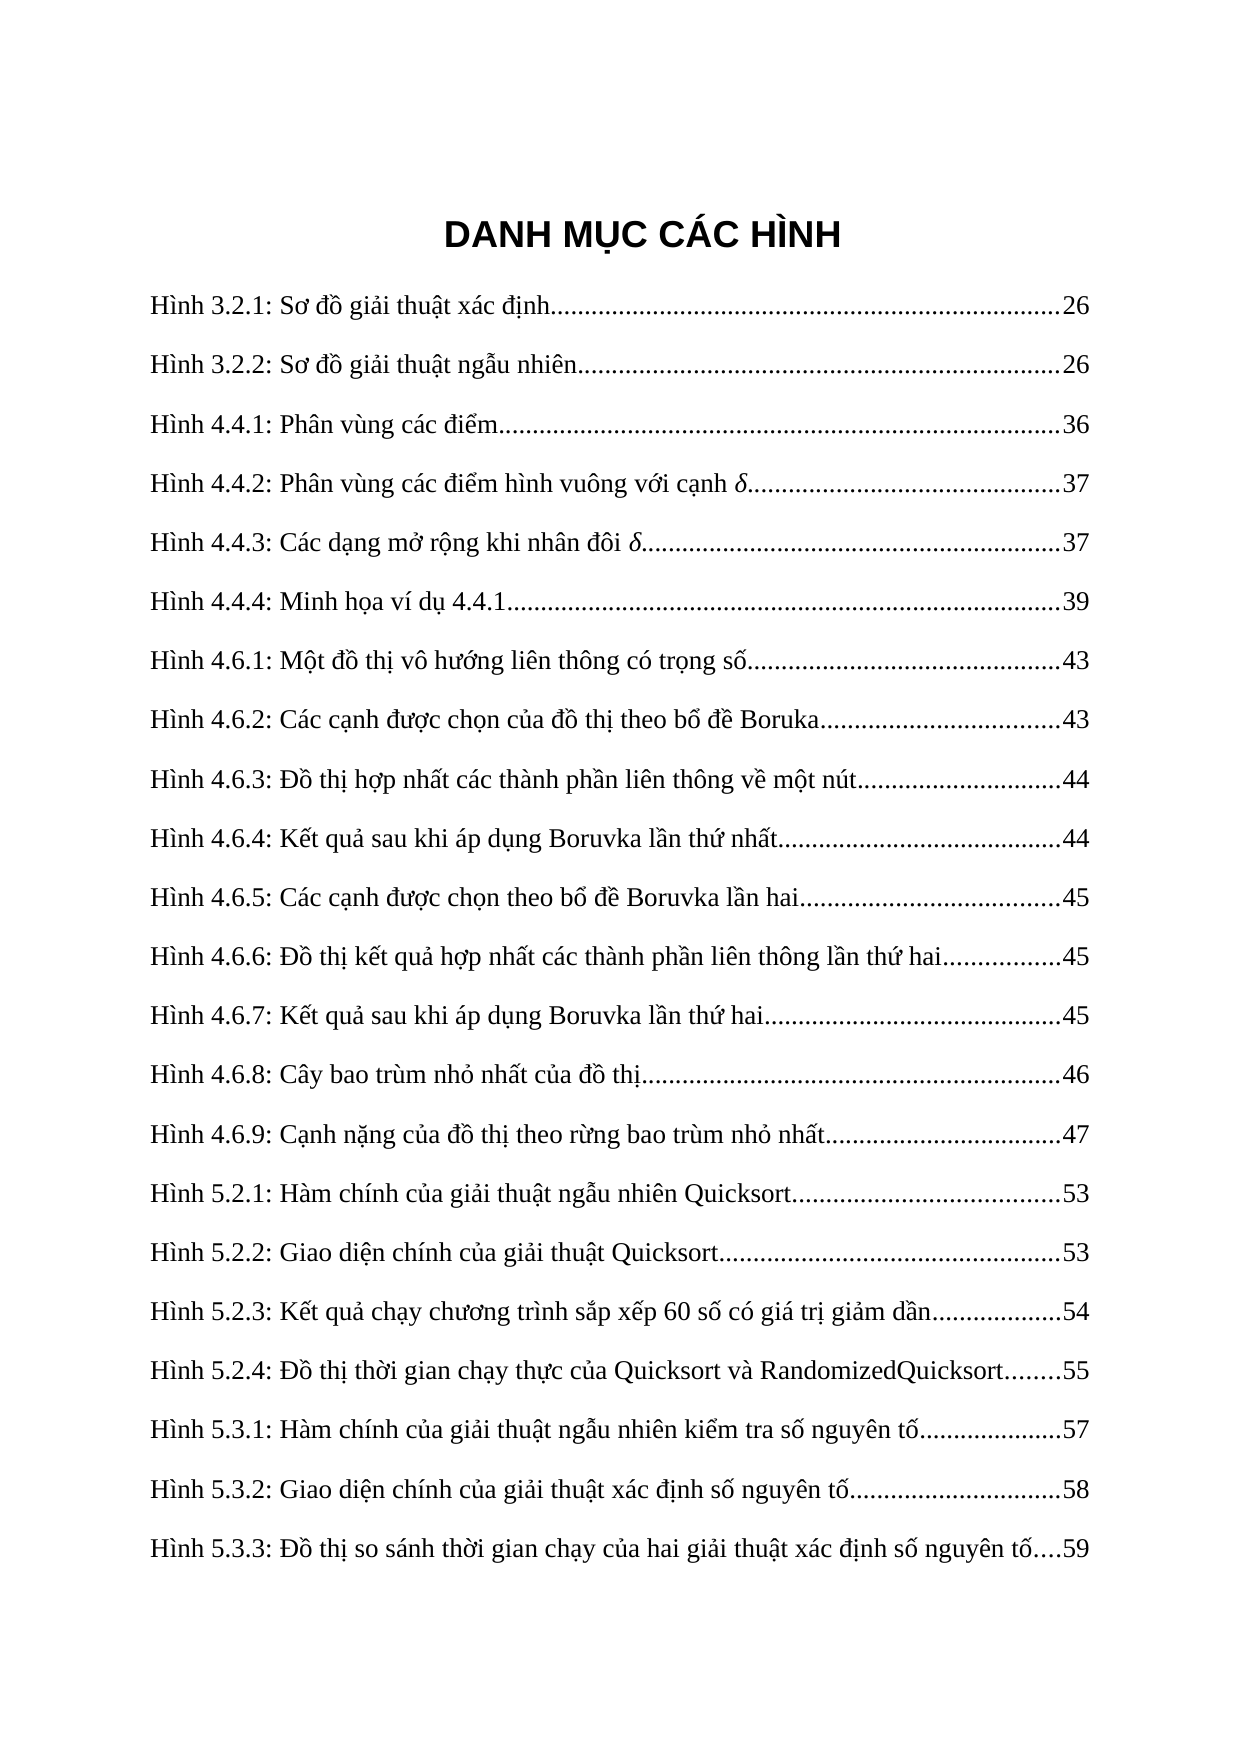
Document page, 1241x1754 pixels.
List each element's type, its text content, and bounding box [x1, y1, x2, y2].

text Hình 4.6.4: Kết quả sau khi áp dụng Boruvka lần thứ nhất 44 [150, 822, 1090, 853]
text Hình 5.3.2: Giao diện chính của giải thuật xác định số nguyên tố 58 [150, 1473, 1090, 1504]
text Hình 4.4.1: Phân vùng các điểm 36 [150, 408, 1090, 439]
text Hình 4.4.3: Các dạng mở rộng khi nhân đôi δ 37 [150, 526, 1090, 557]
text Hình 5.3.3: Đồ thị so sánh thời gian chạy của hai giải thuật xác định số nguyên tố 59 [150, 1532, 1090, 1563]
text Hình 4.4.2: Phân vùng các điểm hình vuông với cạnh δ 37 [150, 467, 1090, 498]
text Hình 5.2.4: Đồ thị thời gian chạy thực của Quicksort và RandomizedQuicksort 55 [150, 1354, 1090, 1386]
text Hình 4.6.5: Các cạnh được chọn theo bổ đề Boruvka lần hai 45 [150, 881, 1090, 912]
text Hình 4.6.1: Một đồ thị vô hướng liên thông có trọng số 43 [150, 644, 1090, 676]
text Hình 4.6.9: Cạnh nặng của đồ thị theo rừng bao trùm nhỏ nhất 47 [150, 1118, 1090, 1149]
text Hình 4.6.8: Cây bao trùm nhỏ nhất của đồ thị 46 [150, 1059, 1090, 1090]
text Hình 3.2.1: Sơ đồ giải thuật xác định 26 [150, 289, 1090, 321]
text Hình 5.3.1: Hàm chính của giải thuật ngẫu nhiên kiểm tra số nguyên tố 57 [150, 1414, 1090, 1445]
text Hình 4.6.6: Đồ thị kết quả hợp nhất các thành phần liên thông lần thứ hai 45 [150, 940, 1090, 971]
text Hình 4.6.7: Kết quả sau khi áp dụng Boruvka lần thứ hai 45 [150, 999, 1090, 1031]
text Hình 4.6.3: Đồ thị hợp nhất các thành phần liên thông về một nút 44 [150, 763, 1090, 794]
text Hình 4.4.4: Minh họa ví dụ 4.4.1 39 [150, 585, 1090, 616]
text Hình 3.2.2: Sơ đồ giải thuật ngẫu nhiên 26 [150, 349, 1090, 380]
text Hình 5.2.2: Giao diện chính của giải thuật Quicksort 53 [150, 1236, 1090, 1267]
text Hình 5.2.1: Hàm chính của giải thuật ngẫu nhiên Quicksort 53 [150, 1177, 1090, 1208]
text Hình 5.2.3: Kết quả chạy chương trình sắp xếp 60 số có giá trị giảm dần 54 [150, 1295, 1090, 1326]
subtitle DANH MỤC CÁC HÌNH [150, 212, 1090, 255]
text Hình 4.6.2: Các cạnh được chọn của đồ thị theo bổ đề Boruka 43 [150, 704, 1090, 735]
